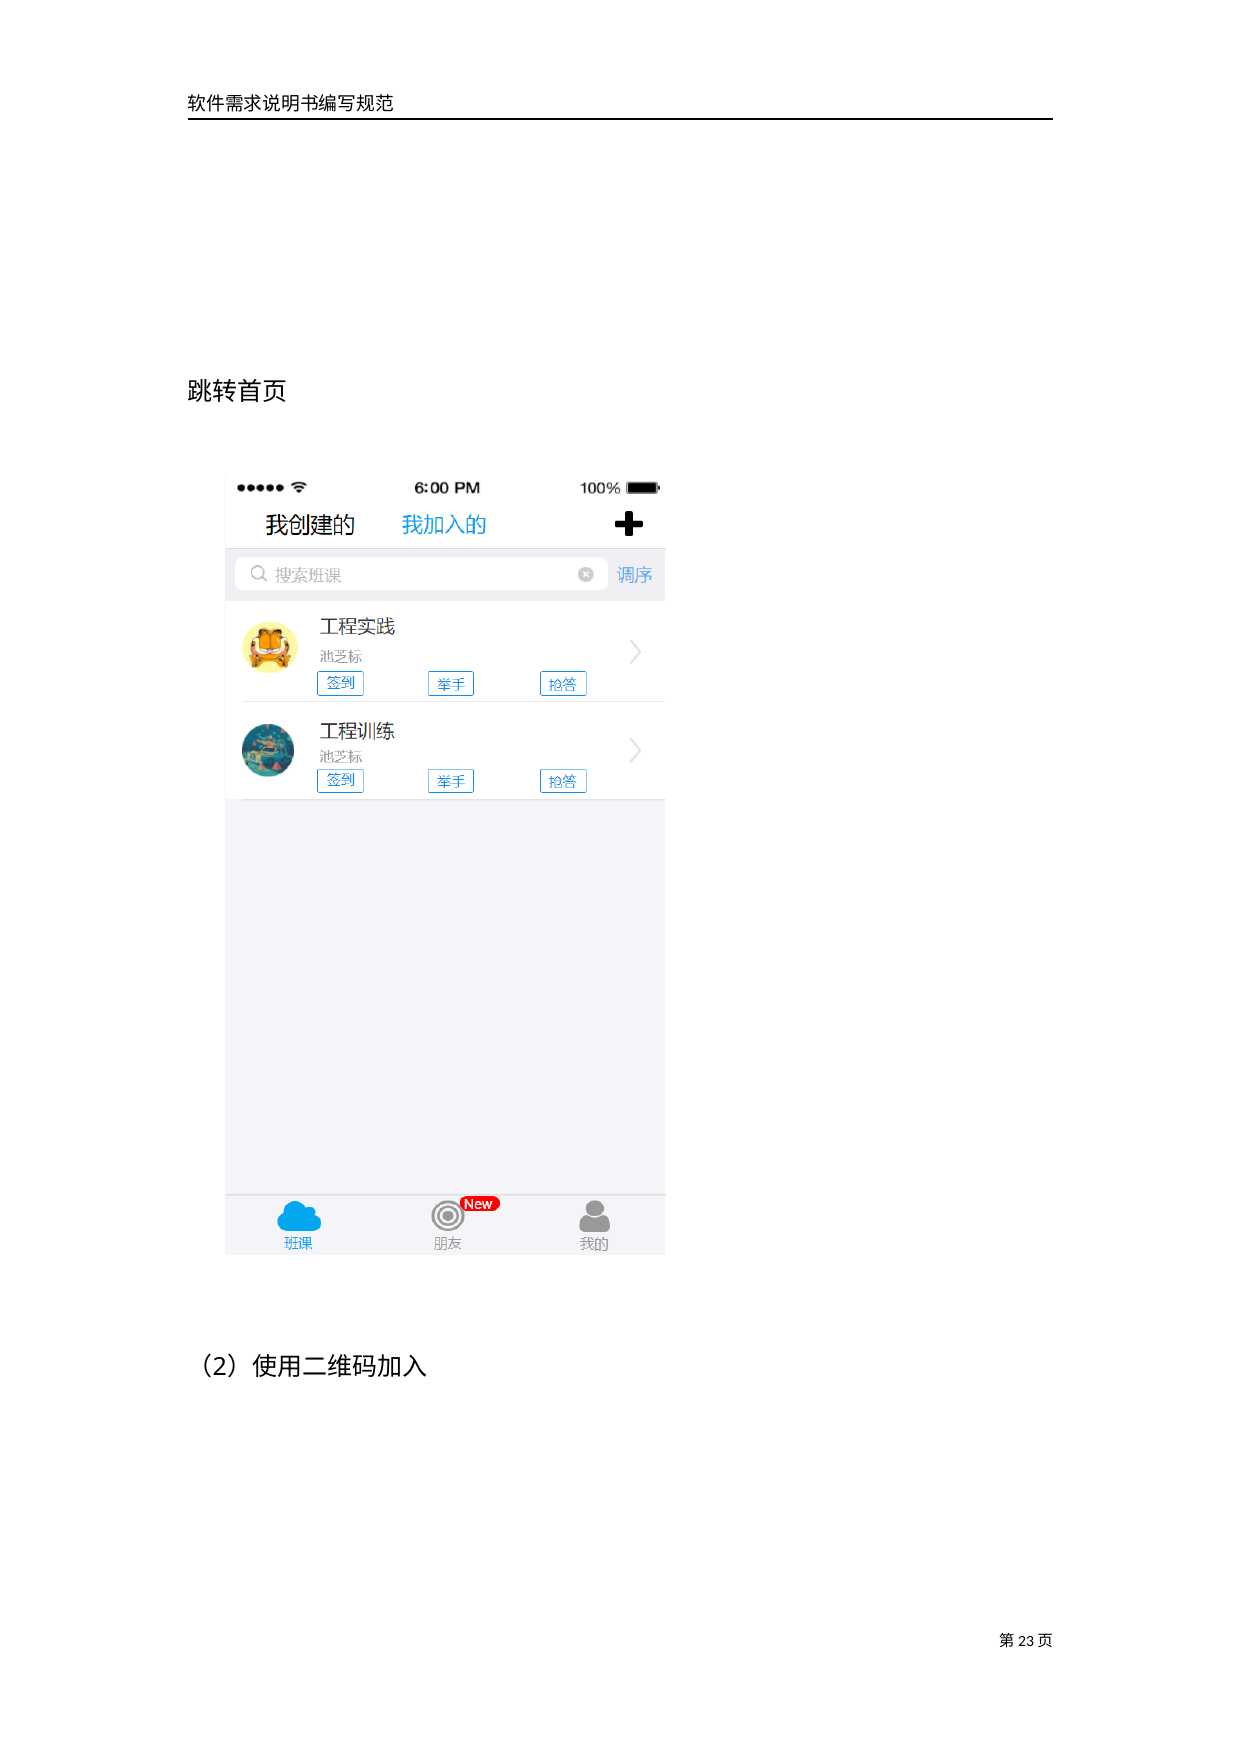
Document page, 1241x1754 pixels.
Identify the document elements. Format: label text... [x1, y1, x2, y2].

picture [187, 422, 684, 1305]
list 使用二维码加入 [187, 1332, 1053, 1397]
